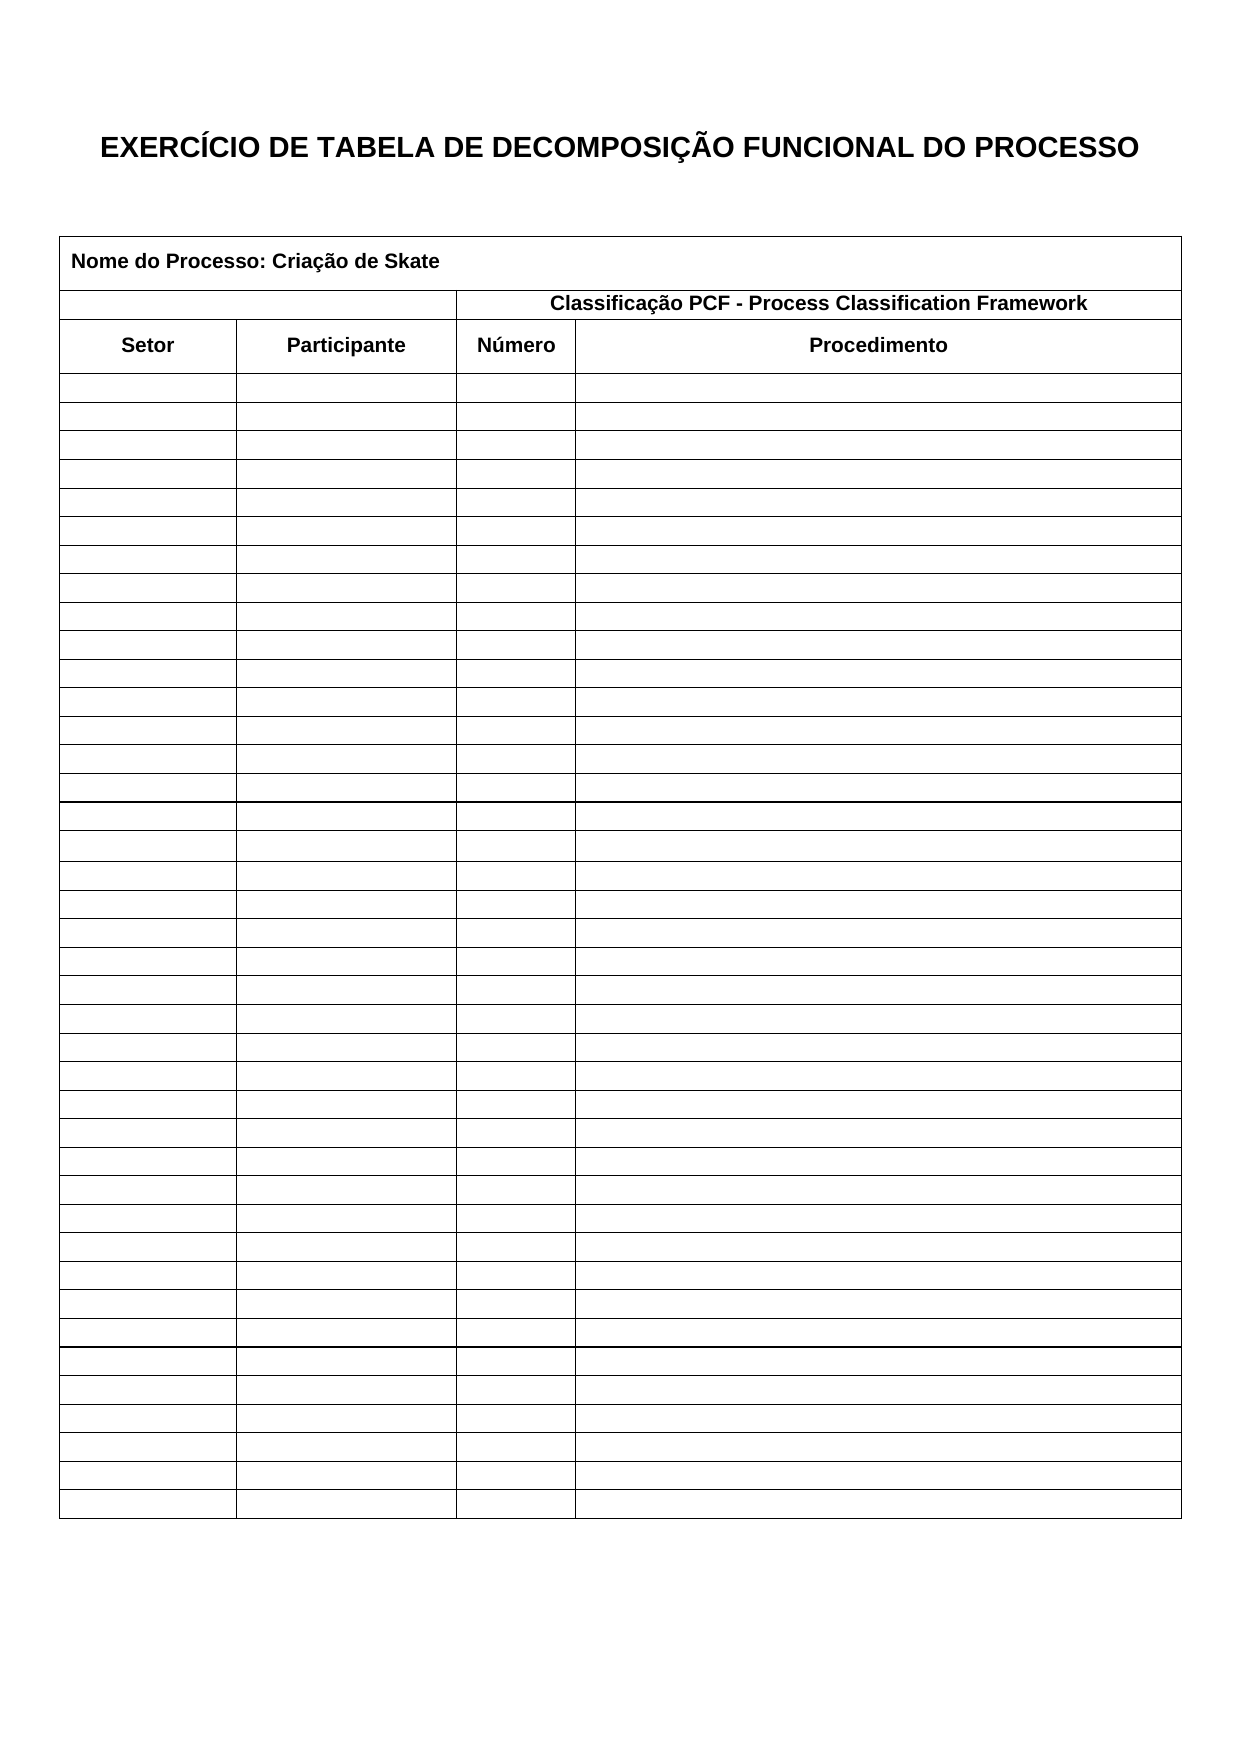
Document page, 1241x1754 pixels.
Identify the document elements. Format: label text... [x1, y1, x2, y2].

table_cell [237, 1062, 456, 1089]
table_cell [60, 919, 236, 947]
table_cell [457, 1176, 575, 1204]
table_cell [457, 1290, 575, 1318]
table_cell [237, 489, 456, 516]
table_cell [237, 546, 456, 573]
table_cell [457, 1091, 575, 1118]
table_cell [237, 1319, 456, 1346]
table_cell [576, 546, 1181, 573]
table_cell [457, 919, 575, 947]
table_cell [60, 1462, 236, 1489]
table_cell [457, 717, 575, 744]
table_cell [457, 1262, 575, 1289]
table_cell [457, 1405, 575, 1432]
table_cell [576, 1405, 1181, 1432]
table_cell [457, 1490, 575, 1518]
table_cell [60, 891, 236, 918]
table_cell [237, 948, 456, 975]
table_cell [237, 660, 456, 687]
table_cell [237, 919, 456, 947]
table_cell [576, 631, 1181, 659]
table_cell [576, 1091, 1181, 1118]
table_cell [237, 1433, 456, 1461]
table_cell [576, 1205, 1181, 1232]
table_cell [60, 431, 236, 459]
table_cell [576, 460, 1181, 487]
table_cell Classificação PCF - Process Classification Framework [457, 291, 1181, 319]
table_cell [576, 1233, 1181, 1261]
table_cell [237, 374, 456, 402]
table_cell [60, 1348, 236, 1375]
table_cell [576, 1034, 1181, 1061]
table_cell [576, 1348, 1181, 1375]
table_cell [237, 803, 456, 830]
table_cell [60, 1005, 236, 1032]
table_cell [576, 948, 1181, 975]
table_cell [237, 603, 456, 630]
table_cell [457, 688, 575, 716]
table_cell [576, 1119, 1181, 1147]
table_cell [576, 803, 1181, 830]
table_cell [237, 774, 456, 801]
table_cell [237, 891, 456, 918]
table_cell [457, 1034, 575, 1061]
table_cell [60, 291, 456, 319]
table_cell [60, 1262, 236, 1289]
table_cell [576, 745, 1181, 773]
table_cell [237, 1176, 456, 1204]
table_cell [576, 717, 1181, 744]
table_cell [457, 1462, 575, 1489]
table_cell [576, 403, 1181, 430]
table_cell [457, 489, 575, 516]
table_cell [60, 517, 236, 544]
table_cell [237, 1119, 456, 1147]
table_cell [237, 574, 456, 602]
table_cell [237, 460, 456, 487]
table_cell [237, 1205, 456, 1232]
table_cell [60, 774, 236, 801]
table_cell [457, 603, 575, 630]
table_cell [576, 1462, 1181, 1489]
table_cell [237, 1262, 456, 1289]
table_cell [237, 745, 456, 773]
table_cell [60, 1405, 236, 1432]
table_cell Procedimento [576, 320, 1181, 373]
table_cell [576, 431, 1181, 459]
table_cell [60, 403, 236, 430]
table_cell [457, 774, 575, 801]
table_cell [457, 403, 575, 430]
table_header Nome do Processo: Criação de Skate [60, 237, 1181, 290]
table_cell [457, 1005, 575, 1032]
table_cell [60, 717, 236, 744]
table_cell [60, 660, 236, 687]
table_cell [60, 1319, 236, 1346]
table_cell [60, 745, 236, 773]
table_cell [60, 374, 236, 402]
table_cell [60, 1290, 236, 1318]
table_cell [237, 831, 456, 861]
table_cell [60, 1034, 236, 1061]
table_cell [237, 403, 456, 430]
table_cell [576, 862, 1181, 890]
table_cell [60, 1205, 236, 1232]
table_cell [457, 976, 575, 1004]
table_cell [457, 1148, 575, 1175]
table_cell [60, 489, 236, 516]
table_cell [457, 1348, 575, 1375]
table_cell [237, 1490, 456, 1518]
table_cell [60, 546, 236, 573]
table_cell [237, 1348, 456, 1375]
table_cell [576, 1290, 1181, 1318]
table_cell [237, 517, 456, 544]
table_cell [576, 688, 1181, 716]
table_cell [576, 831, 1181, 861]
table_cell [576, 1005, 1181, 1032]
table_cell [576, 1319, 1181, 1346]
table_cell [60, 1148, 236, 1175]
table_cell [237, 862, 456, 890]
table_cell [60, 460, 236, 487]
table_cell [60, 803, 236, 830]
table_cell [576, 374, 1181, 402]
table_cell [237, 1034, 456, 1061]
table_cell [576, 976, 1181, 1004]
table_cell [457, 831, 575, 861]
table_cell [457, 1433, 575, 1461]
table_cell [237, 688, 456, 716]
table_cell [60, 1233, 236, 1261]
table_cell [457, 660, 575, 687]
table_cell [576, 1062, 1181, 1089]
table_cell [457, 374, 575, 402]
table_cell [576, 603, 1181, 630]
table_cell [60, 1433, 236, 1461]
table_cell [576, 1262, 1181, 1289]
table_cell [576, 1433, 1181, 1461]
table_cell [237, 976, 456, 1004]
table_cell [576, 774, 1181, 801]
table_cell [60, 976, 236, 1004]
table_cell [576, 1490, 1181, 1518]
table_cell [237, 1148, 456, 1175]
table_cell [457, 1205, 575, 1232]
table_cell Setor [60, 320, 236, 373]
table_cell [237, 1462, 456, 1489]
table_cell [457, 574, 575, 602]
table_cell [457, 1319, 575, 1346]
table_cell [60, 574, 236, 602]
table_cell [576, 1176, 1181, 1204]
table_cell [576, 919, 1181, 947]
table_cell [60, 631, 236, 659]
table_cell [576, 517, 1181, 544]
table_cell [237, 1091, 456, 1118]
table_cell [457, 517, 575, 544]
table_cell [60, 603, 236, 630]
table_cell [60, 1062, 236, 1089]
table_cell [237, 1405, 456, 1432]
table_cell [576, 660, 1181, 687]
table_cell [60, 1091, 236, 1118]
table_cell [237, 1376, 456, 1403]
text EXERCÍCIO DE TABELA DE DECOMPOSIÇÃO FUNCIONAL DO PROCESSO [59, 130, 1181, 163]
table_cell [457, 1062, 575, 1089]
table_cell [237, 1233, 456, 1261]
table_cell Participante [237, 320, 456, 373]
table_cell [457, 1376, 575, 1403]
table_cell [60, 831, 236, 861]
table_cell [457, 745, 575, 773]
table_cell [457, 1233, 575, 1261]
table_cell [576, 1148, 1181, 1175]
table_cell [457, 948, 575, 975]
table_cell [237, 1005, 456, 1032]
table_cell [237, 631, 456, 659]
table_cell [60, 862, 236, 890]
table_cell [60, 948, 236, 975]
table_cell [60, 1119, 236, 1147]
table_cell [457, 862, 575, 890]
table_cell [576, 1376, 1181, 1403]
table_cell Número [457, 320, 575, 373]
table_cell [457, 891, 575, 918]
table_cell [576, 891, 1181, 918]
table_cell [237, 1290, 456, 1318]
table_cell [457, 1119, 575, 1147]
table_cell [60, 1176, 236, 1204]
table_cell [457, 631, 575, 659]
table_cell [237, 717, 456, 744]
table_cell [60, 688, 236, 716]
table_cell [457, 460, 575, 487]
table_cell [576, 574, 1181, 602]
table_cell [576, 489, 1181, 516]
table_cell [237, 431, 456, 459]
table_cell [457, 431, 575, 459]
table_cell [457, 546, 575, 573]
table_cell [60, 1490, 236, 1518]
table_cell [60, 1376, 236, 1403]
table_cell [457, 803, 575, 830]
